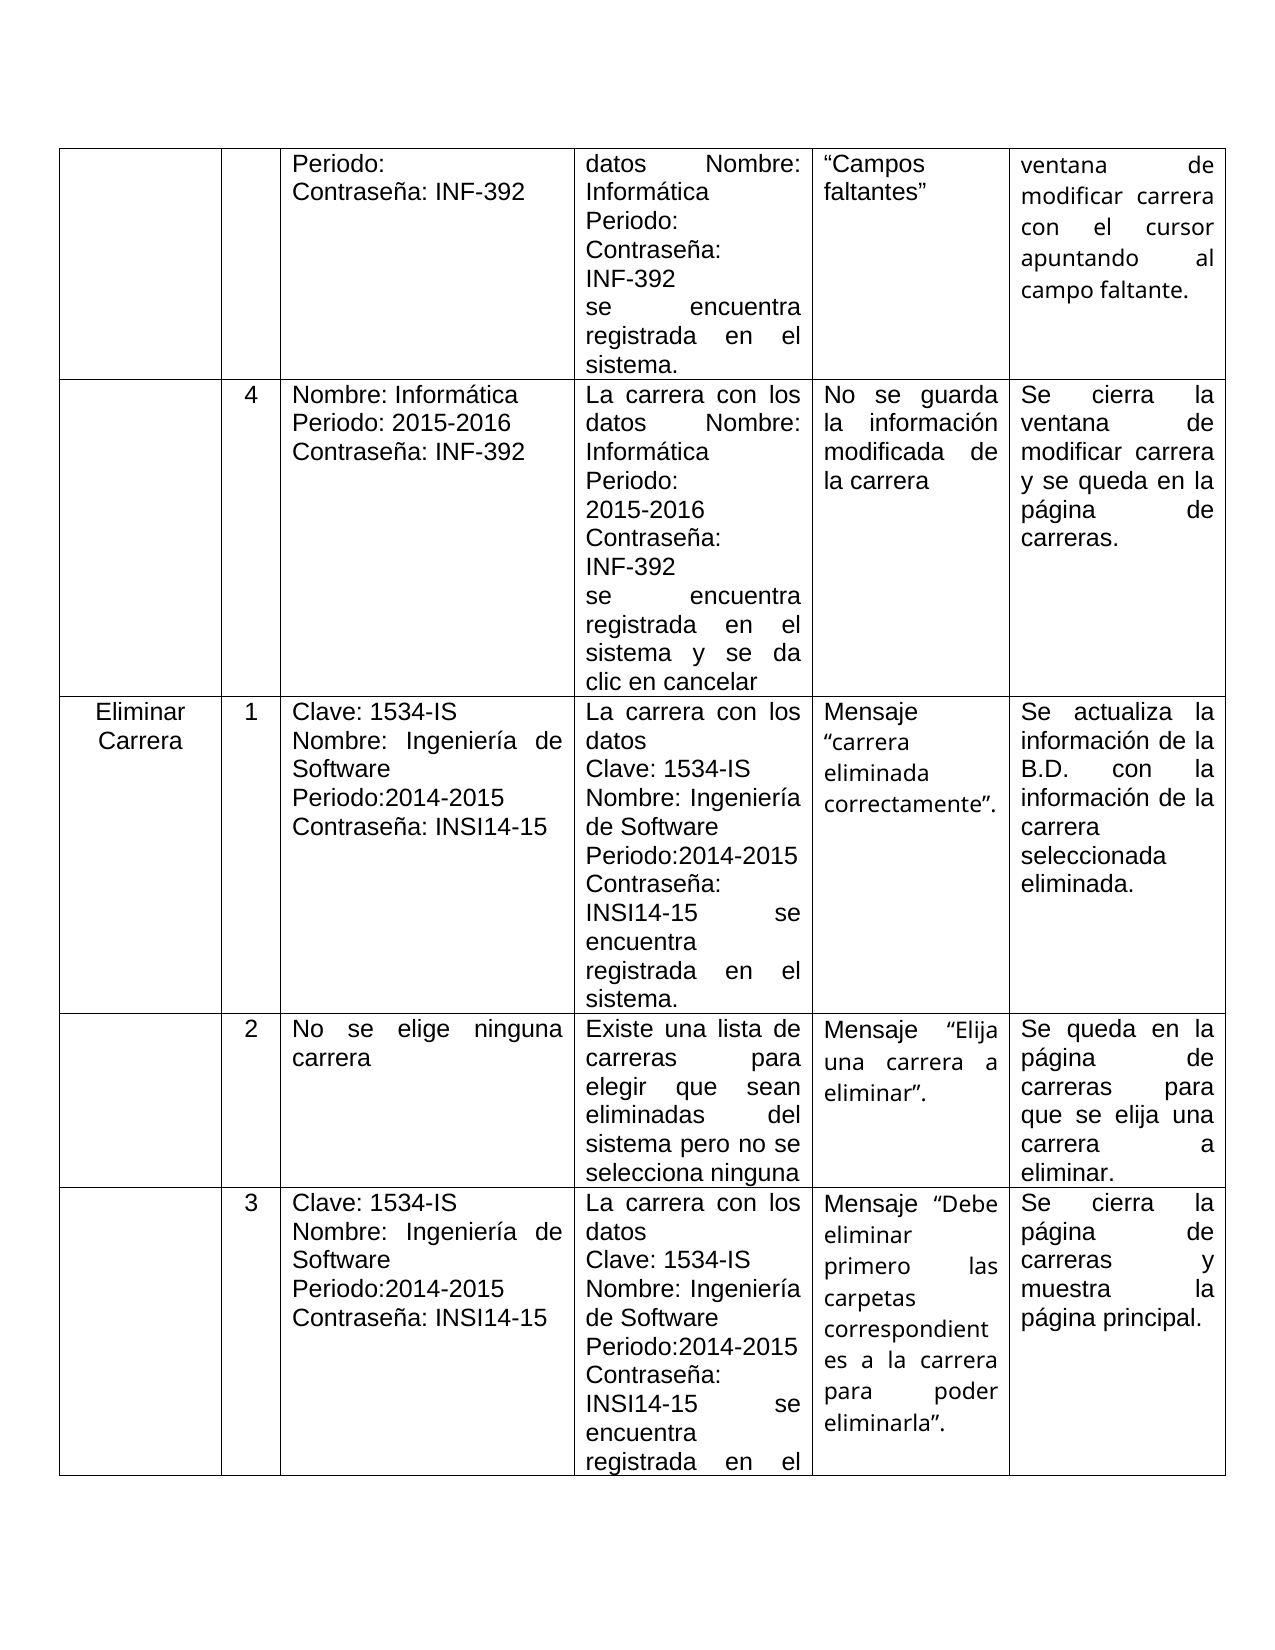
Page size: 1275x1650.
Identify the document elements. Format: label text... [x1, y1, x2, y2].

table_cell Eliminar Carrera [60, 697, 221, 1013]
table_cell No se guarda la información modificada de la carrera [813, 380, 1009, 696]
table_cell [281, 149, 574, 379]
table_cell Se actualiza la información de la B.D. con la información de la carrera seleccionada eliminada. [1010, 697, 1225, 1013]
table_cell 2 [222, 1014, 280, 1187]
table_cell [60, 1188, 221, 1475]
table_cell La carrera con los datos Nombre: Informática Periodo: 2015-2016 Contraseña: INF-392 se encuentra registrada en el sistema y se da clic en cancelar [575, 380, 812, 696]
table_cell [281, 1188, 574, 1475]
table_cell Mensaje “carrera eliminada correctamente”. [813, 697, 1009, 1013]
table_cell [60, 149, 221, 379]
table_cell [813, 1188, 1009, 1475]
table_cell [1010, 1188, 1225, 1475]
table_cell Existe una lista de carreras para elegir que sean eliminadas del sistema pero no se selecciona ninguna [575, 1014, 812, 1187]
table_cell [575, 149, 812, 379]
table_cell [1010, 149, 1225, 379]
table_cell 3 [222, 149, 280, 379]
table_cell Se cierra la ventana de modificar carrera y se queda en la página de carreras. [1010, 380, 1225, 696]
table_cell La carrera con los datos Clave: 1534-IS Nombre: Ingeniería de Software Periodo:2014-2015 Contraseña: INSI14-15 se encuentra registrada en el sistema. [575, 697, 812, 1013]
table_cell 3 [222, 1188, 280, 1475]
table_cell [60, 1014, 221, 1187]
table_cell Se queda en la página de carreras para que se elija una carrera a eliminar. [1010, 1014, 1225, 1187]
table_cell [813, 149, 1009, 379]
table_cell 4 [222, 380, 280, 696]
table_cell 1 [222, 697, 280, 1013]
table_cell [60, 380, 221, 696]
table_cell Mensaje “Elija una carrera a eliminar”. [813, 1014, 1009, 1187]
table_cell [575, 1188, 812, 1475]
table_cell Nombre: Informática Periodo: 2015-2016 Contraseña: INF-392 [281, 380, 574, 696]
table_cell Clave: 1534-IS Nombre: Ingeniería de Software Periodo:2014-2015 Contraseña: INSI14-15 [281, 697, 574, 1013]
table_cell No se elige ninguna carrera [281, 1014, 574, 1187]
